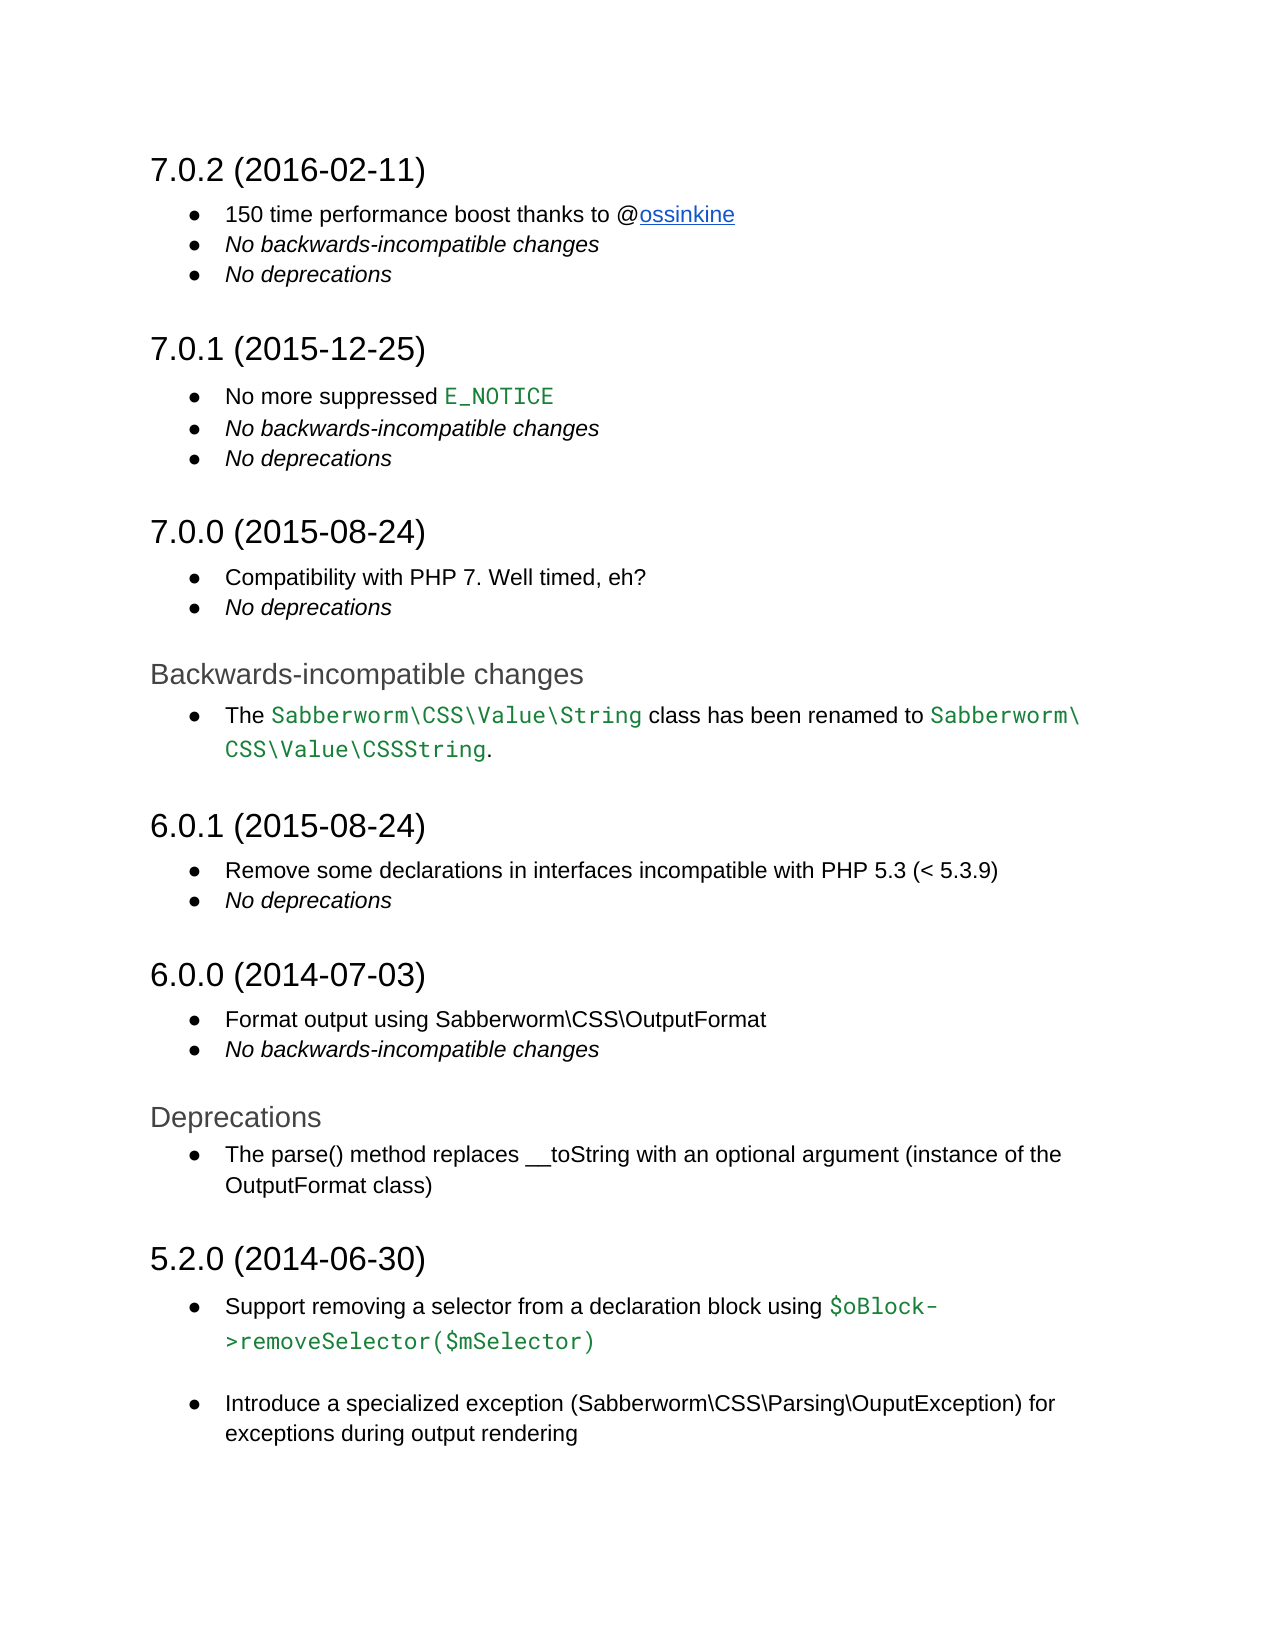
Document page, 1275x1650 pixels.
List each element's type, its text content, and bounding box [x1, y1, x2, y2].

subtitle 5.2.0 (2014-06-30) [150, 1239, 1125, 1278]
list Introduce a specialized exception (Sabberworm\CSS\Parsing\OuputException) for exceptions during output rendering [187, 1390, 1125, 1446]
subtitle 7.0.0 (2015-08-24) [150, 513, 1125, 551]
list No deprecations [187, 594, 1125, 620]
list Support removing a selector from a declaration block using $oBlock->removeSelector($mSelector) [187, 1290, 1125, 1355]
list No deprecations [187, 261, 1125, 288]
subtitle Backwards-incompatible changes [150, 657, 1125, 691]
list No backwards-incompatible changes [187, 415, 1125, 441]
list The parse() method replaces __toString with an optional argument (instance of the OutputFormat class) [187, 1141, 1125, 1198]
list Remove some declarations in interfaces incompatible with PHP 5.3 (< 5.3.9) [187, 857, 1125, 883]
list No backwards-incompatible changes [187, 1036, 1125, 1062]
subtitle Deprecations [150, 1099, 1125, 1133]
list Compatibility with PHP 7. Well timed, eh? [187, 563, 1125, 590]
list No backwards-incompatible changes [187, 231, 1125, 257]
list No deprecations [187, 445, 1125, 471]
list 150 time performance boost thanks to @ossinkine [187, 201, 1125, 227]
subtitle 7.0.2 (2016-02-11) [150, 150, 1125, 188]
list No deprecations [187, 887, 1125, 913]
list Format output using Sabberworm\CSS\OutputFormat [187, 1006, 1125, 1032]
subtitle 6.0.1 (2015-08-24) [150, 806, 1125, 844]
subtitle 7.0.1 (2015-12-25) [150, 329, 1125, 367]
list The Sabberworm\CSS\Value\String class has been renamed to Sabberworm\CSS\Value\CSSString. [187, 699, 1125, 764]
list No more suppressed E_NOTICE [187, 380, 1125, 410]
subtitle 6.0.0 (2014-07-03) [150, 955, 1125, 993]
